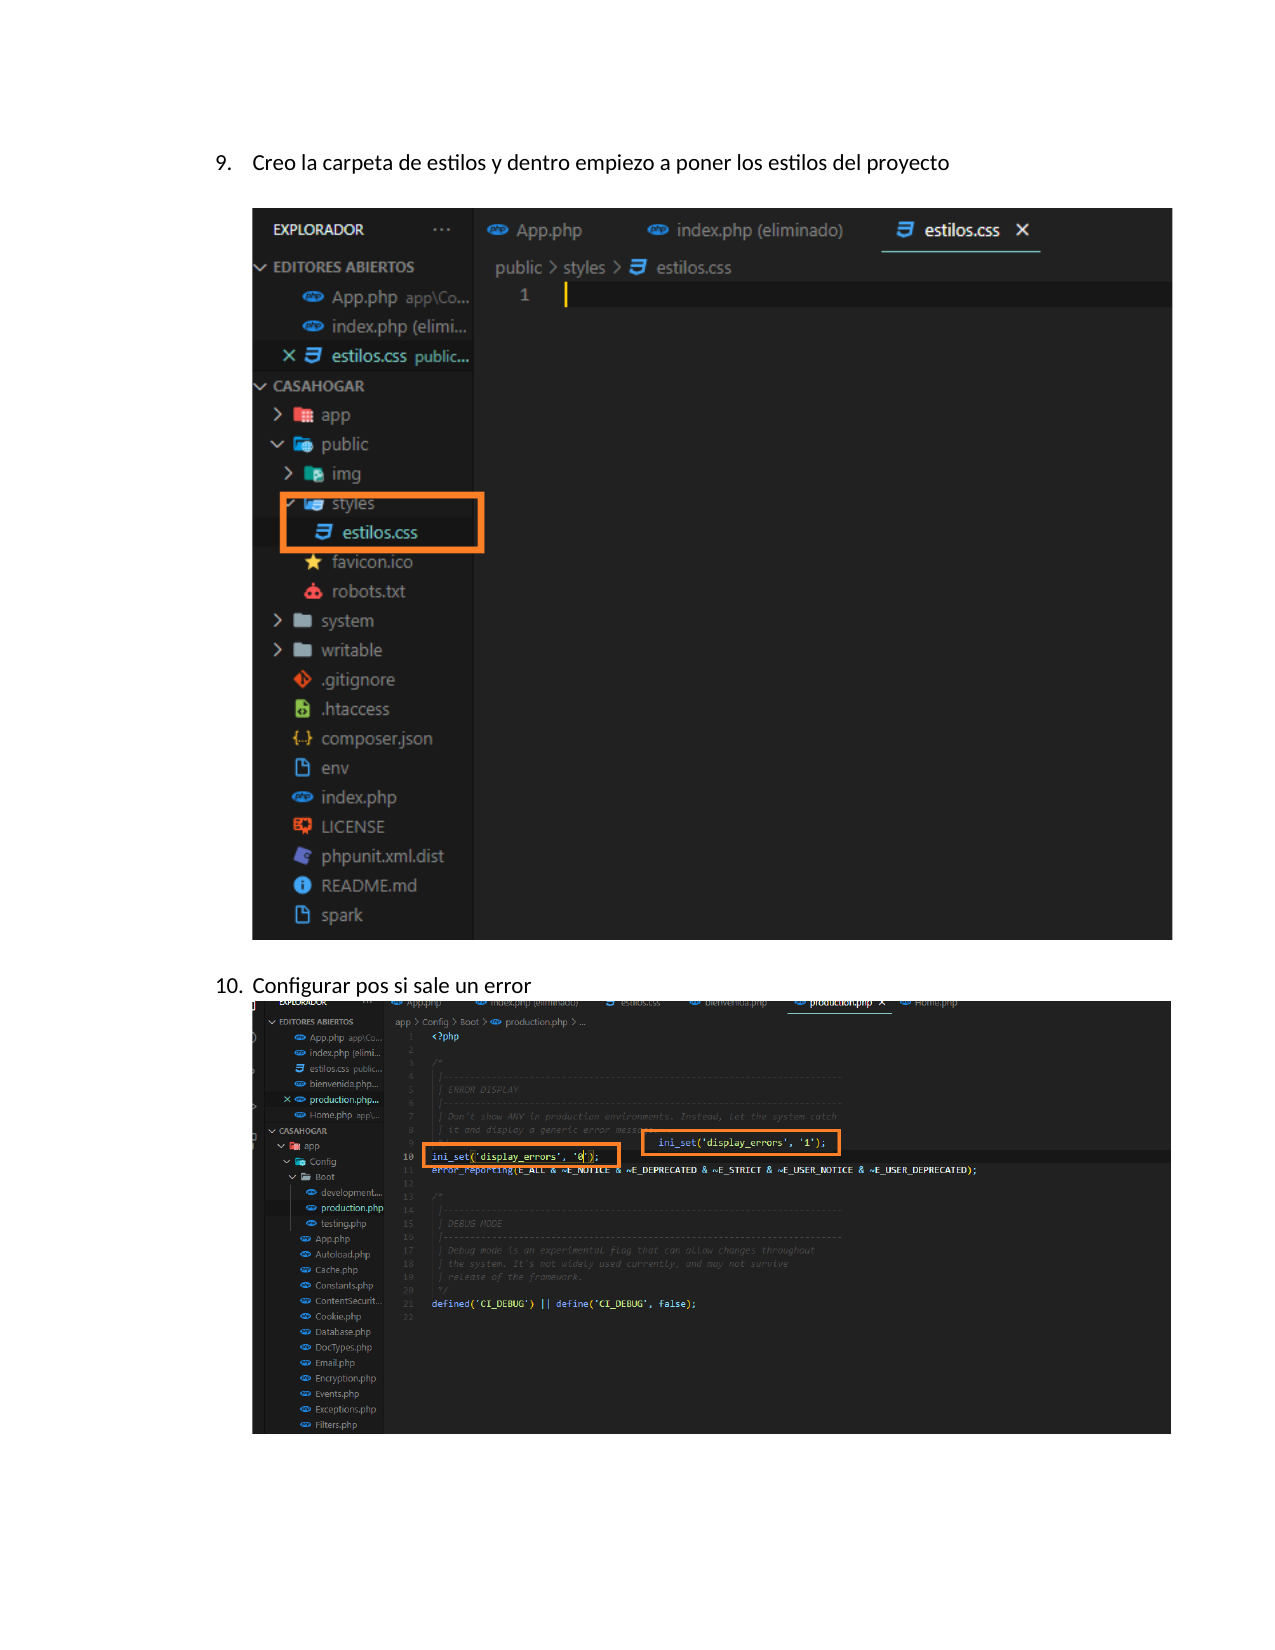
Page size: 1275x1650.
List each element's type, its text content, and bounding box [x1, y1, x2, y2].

list Creo la carpeta de estilos y dentro empiezo a poner los estilos del proyecto [215, 148, 1098, 176]
picture [252, 208, 1173, 940]
list Configurar pos si sale un error [215, 972, 1098, 1000]
picture [252, 1001, 1171, 1434]
